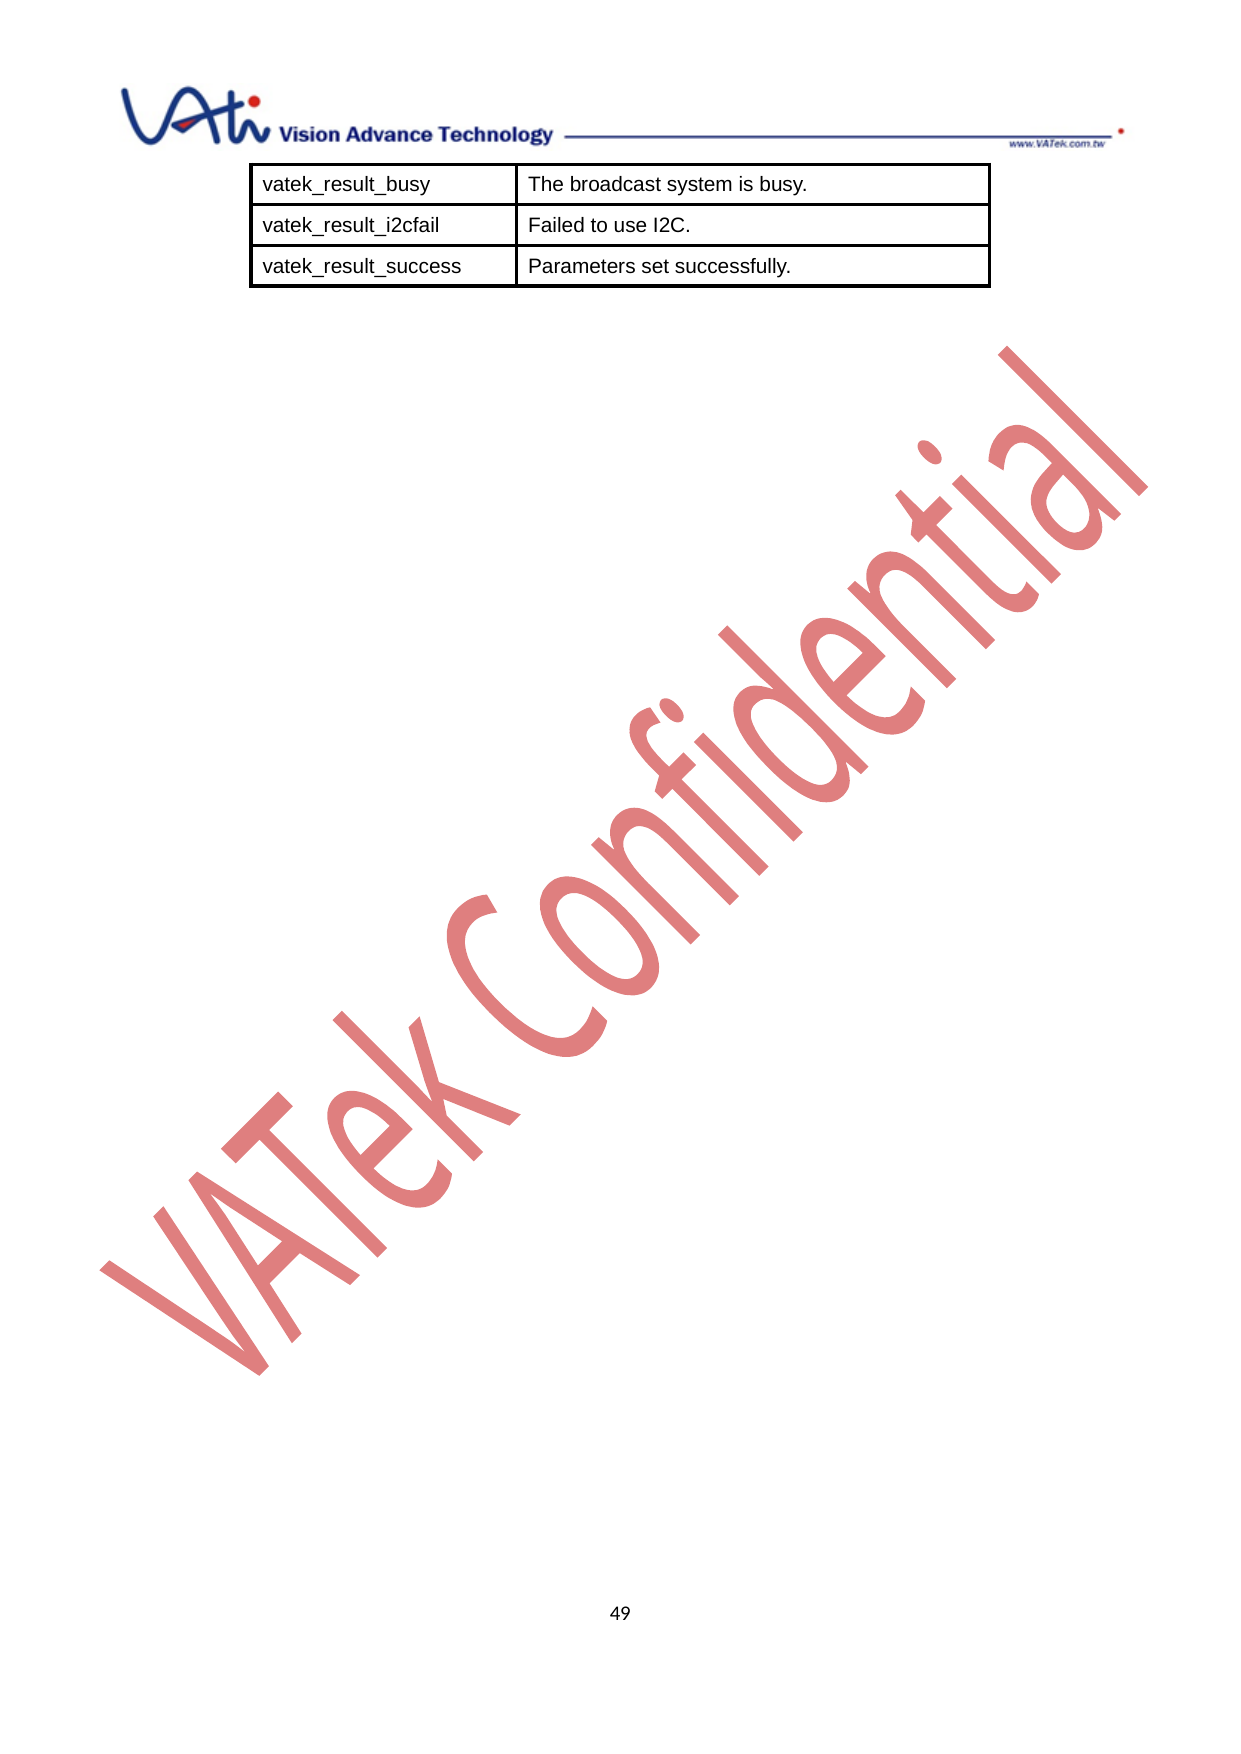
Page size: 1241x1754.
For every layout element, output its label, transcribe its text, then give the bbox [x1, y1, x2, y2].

table_cell vatek_result_success [253, 247, 515, 284]
table_cell The broadcast system is busy. [518, 166, 988, 203]
table_cell Failed to use I2C. [518, 206, 988, 244]
table_cell vatek_result_busy [253, 166, 515, 203]
table_cell vatek_result_i2cfail [253, 206, 515, 244]
table_cell Parameters set successfully. [518, 247, 988, 284]
picture [105, 83, 1135, 151]
